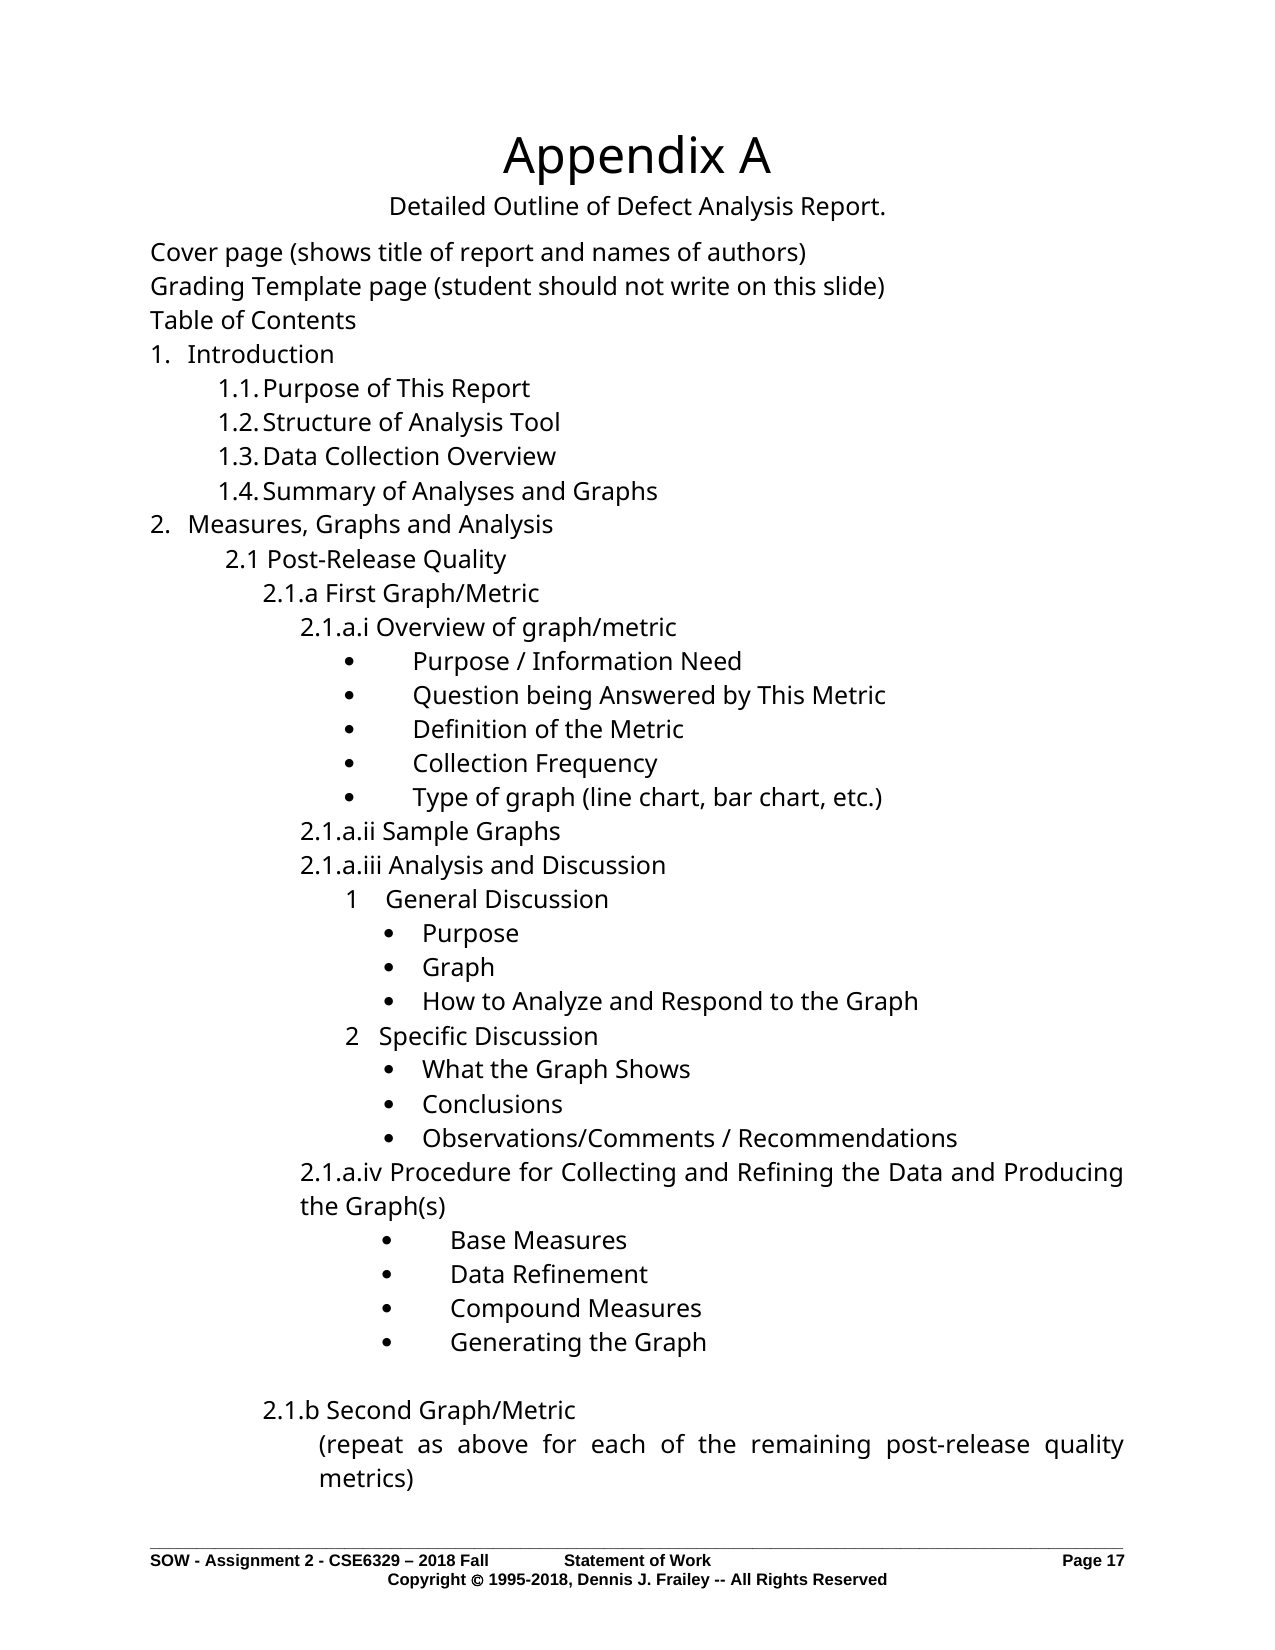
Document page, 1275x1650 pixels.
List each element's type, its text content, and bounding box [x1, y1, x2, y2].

list Definition of the Metric [345, 712, 1125, 746]
list Data Refinement [382, 1257, 1125, 1291]
list Base Measures [382, 1222, 1125, 1257]
text 2 Specific Discussion [345, 1018, 1125, 1052]
list 2.1.a.i Overview of graph/metric [300, 609, 1125, 643]
list Purpose of This Report [217, 371, 1125, 405]
list Graph [384, 950, 1125, 984]
list What the Graph Shows [384, 1052, 1125, 1086]
list Summary of Analyses and Graphs [217, 473, 1125, 507]
text Cover page (shows title of report and names of authors) [150, 235, 1125, 269]
list Data Collection Overview [217, 439, 1125, 473]
list 2.1.a.ii Sample Graphs [300, 814, 1125, 848]
subtitle Appendix A [150, 120, 1125, 188]
list Introduction [150, 337, 1125, 371]
list Compound Measures [382, 1291, 1125, 1325]
list How to Analyze and Respond to the Graph [384, 984, 1125, 1018]
text 2.1 Post-Release Quality [225, 541, 1125, 575]
text Grading Template page (student should not write on this slide) [150, 269, 1125, 303]
text Table of Contents [150, 303, 1125, 337]
list Collection Frequency [345, 746, 1125, 780]
list Purpose / Information Need [345, 643, 1125, 677]
list Question being Answered by This Metric [345, 677, 1125, 712]
text 1 General Discussion [345, 882, 1125, 916]
text 2.1.a.iv Procedure for Collecting and Refining the Data and Producing the Graph(s) [300, 1154, 1125, 1222]
text (repeat as above for each of the remaining post-release quality metrics) [319, 1427, 1125, 1495]
list Purpose [384, 916, 1125, 950]
list Observations/Comments / Recommendations [384, 1120, 1125, 1154]
list Structure of Analysis Tool [217, 405, 1125, 439]
list Type of graph (line chart, bar chart, etc.) [345, 780, 1125, 814]
text Detailed Outline of Defect Analysis Report. [150, 188, 1125, 222]
text 2.1.a First Graph/Metric [262, 575, 1125, 609]
list Measures, Graphs and Analysis [150, 507, 1125, 541]
list Conclusions [384, 1086, 1125, 1120]
text 2.1.b Second Graph/Metric [262, 1393, 1125, 1427]
list Generating the Graph [382, 1325, 1125, 1359]
list 2.1.a.iii Analysis and Discussion [300, 848, 1125, 882]
